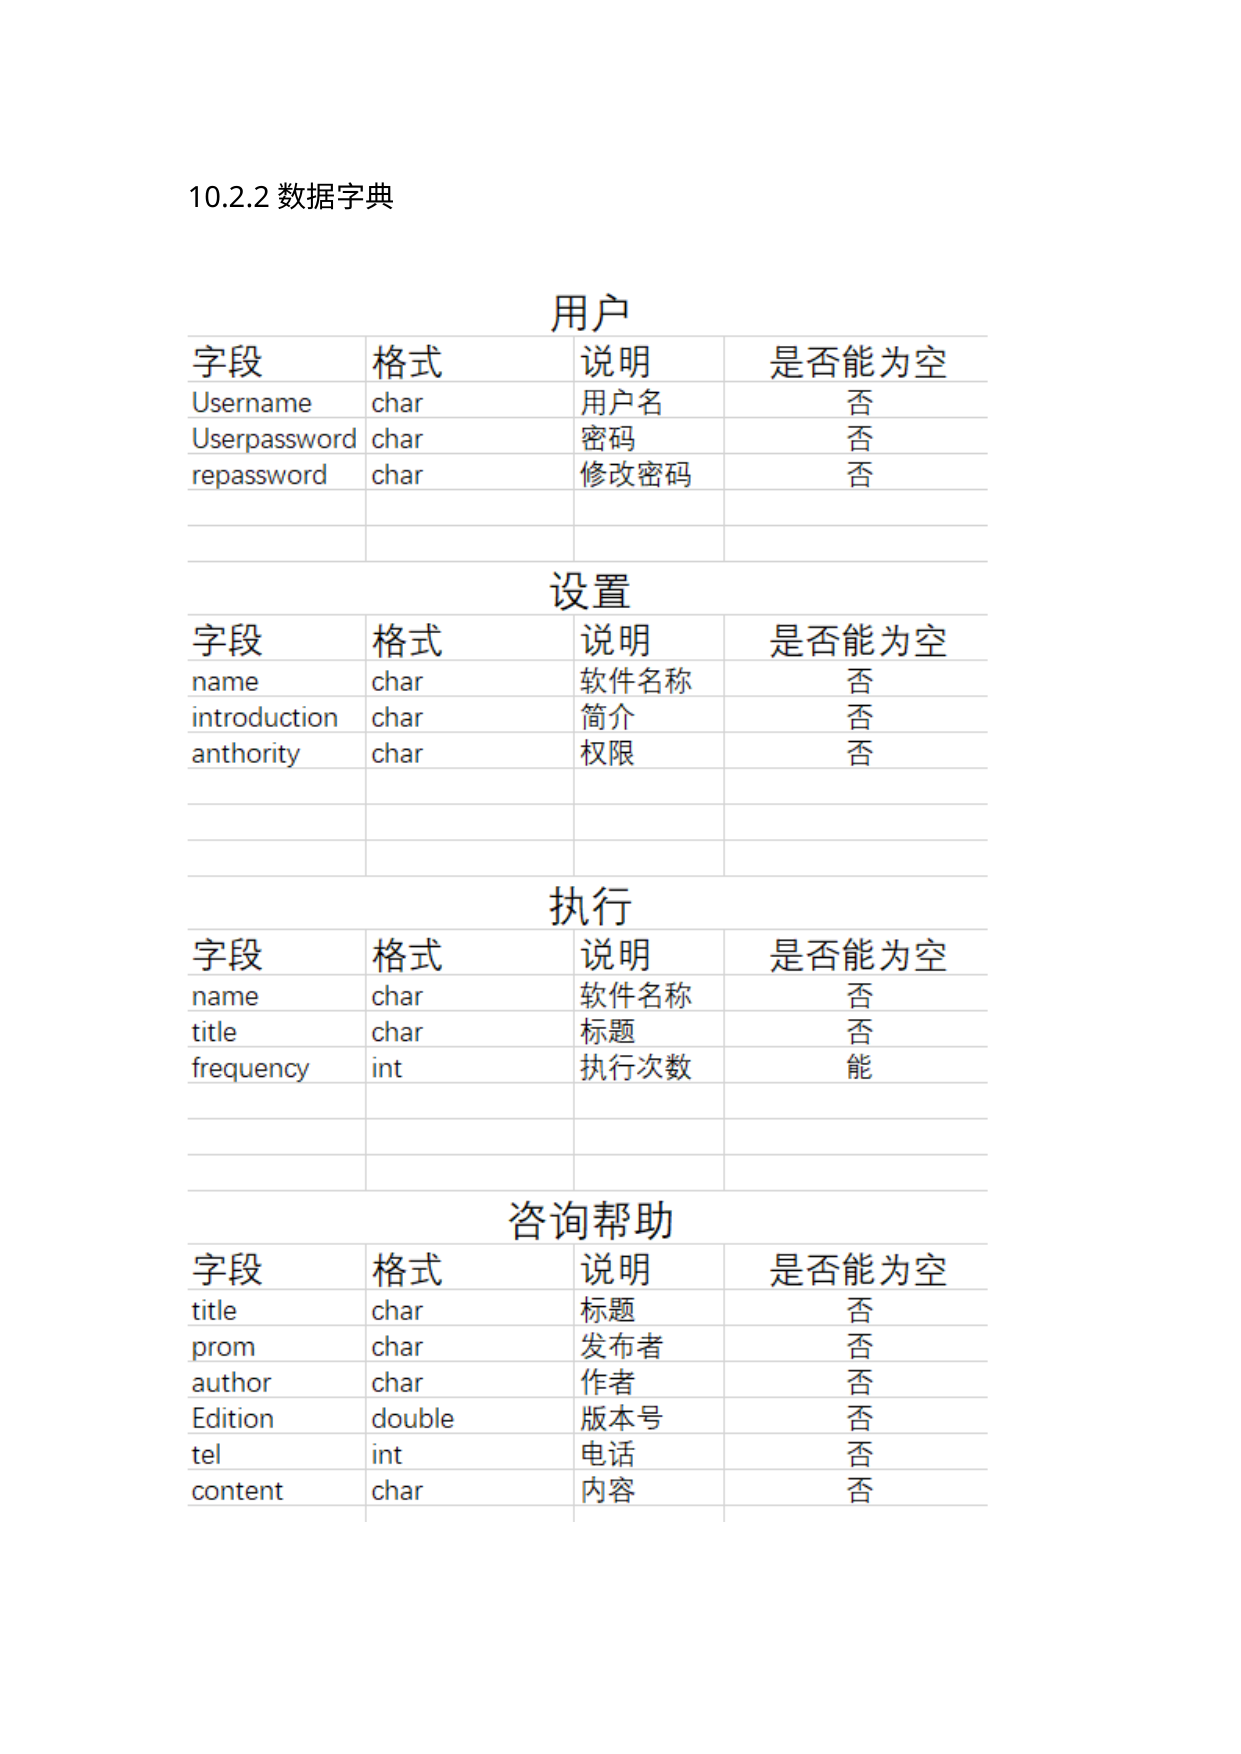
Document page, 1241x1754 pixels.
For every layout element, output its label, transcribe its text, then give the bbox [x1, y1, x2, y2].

picture [187, 285, 988, 1522]
subtitle 10.2.2 数据字典 [187, 162, 1053, 227]
